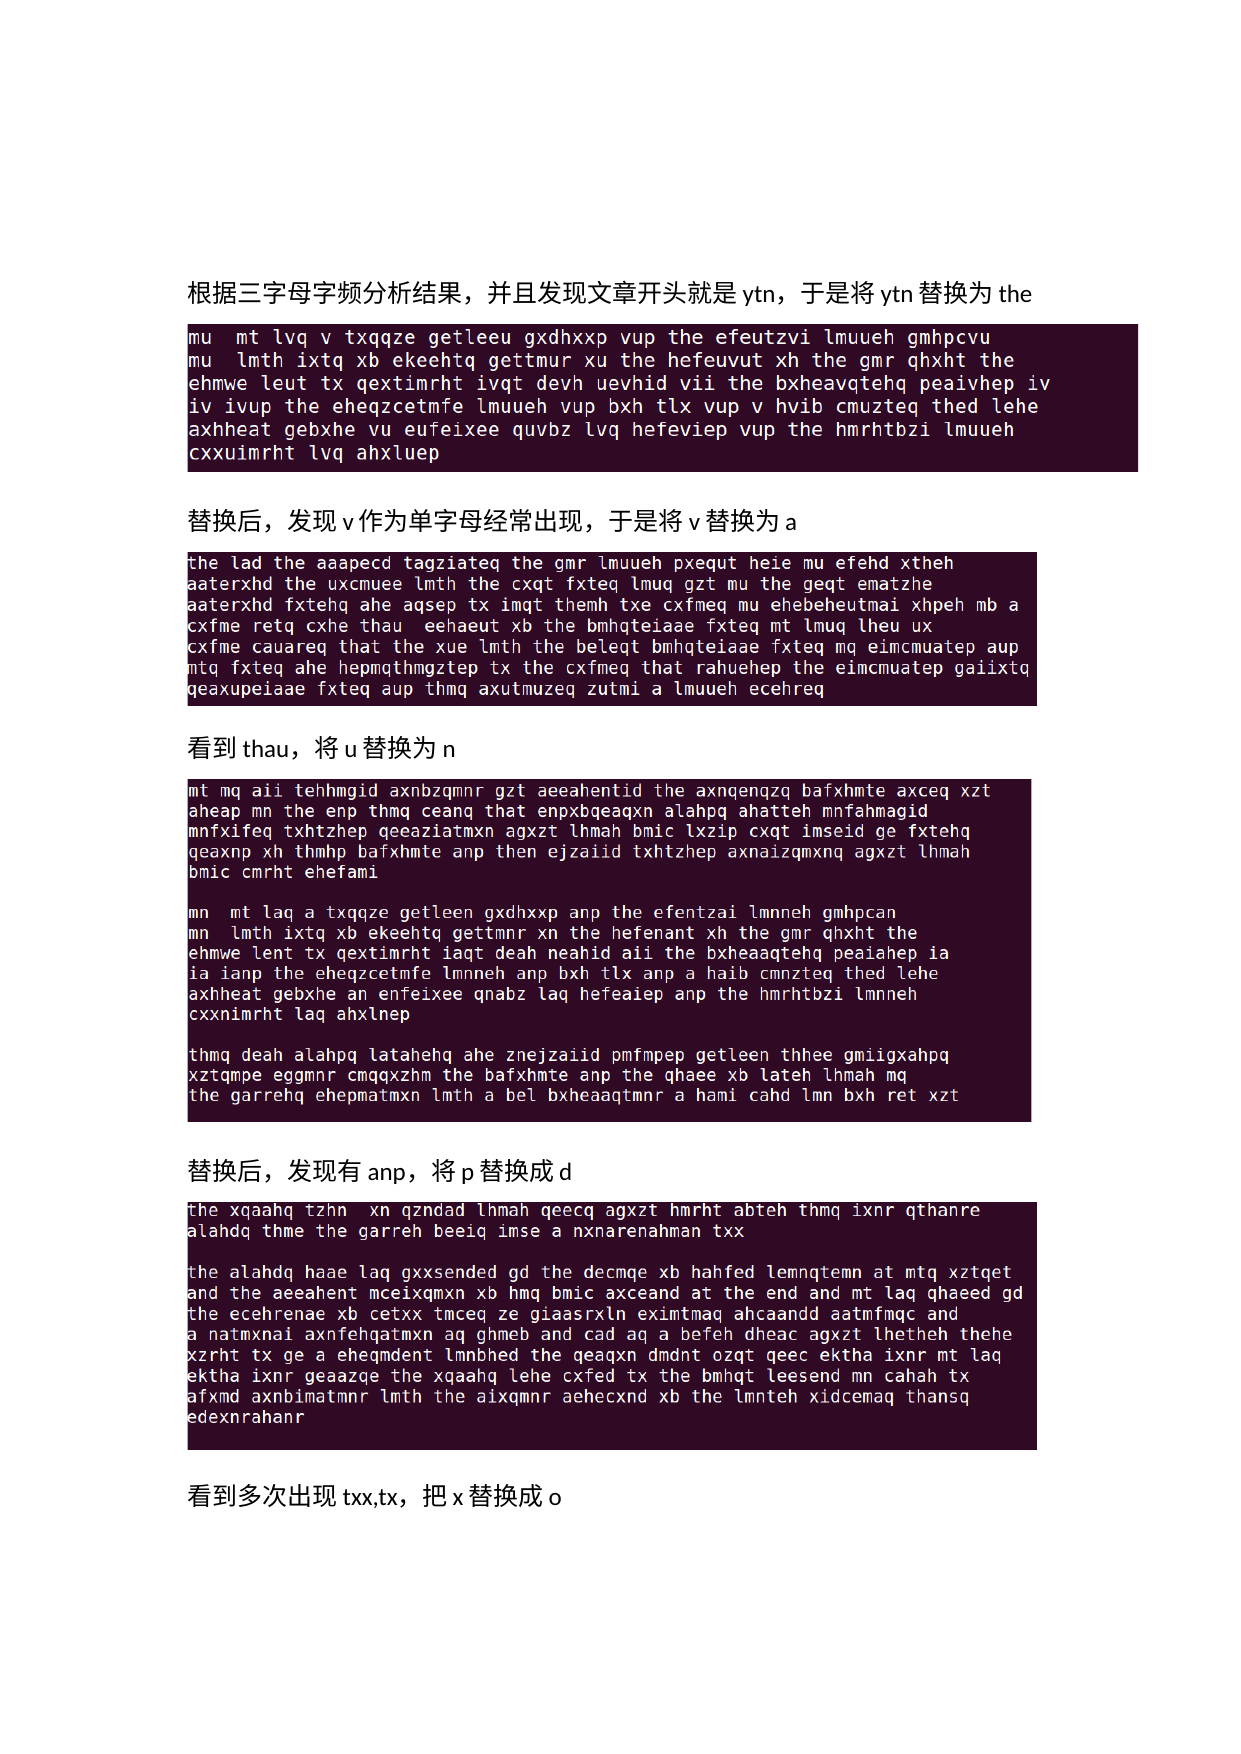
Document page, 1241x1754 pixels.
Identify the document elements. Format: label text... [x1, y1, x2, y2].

text 看到thau，将u替换为n [187, 714, 1053, 779]
picture [187, 324, 1139, 472]
text 替换后，发现有anp，将p替换成d [187, 1137, 1053, 1202]
text 根据三字母字频分析结果，并且发现文章开头就是ytn，于是将ytn替换为the [187, 259, 1053, 324]
picture [187, 779, 1032, 1122]
picture [187, 1202, 1037, 1450]
picture [187, 552, 1037, 706]
text 替换后，发现v作为单字母经常出现，于是将v替换为a [187, 487, 1053, 552]
text 看到多次出现txx,tx，把x替换成o [187, 1462, 1053, 1527]
